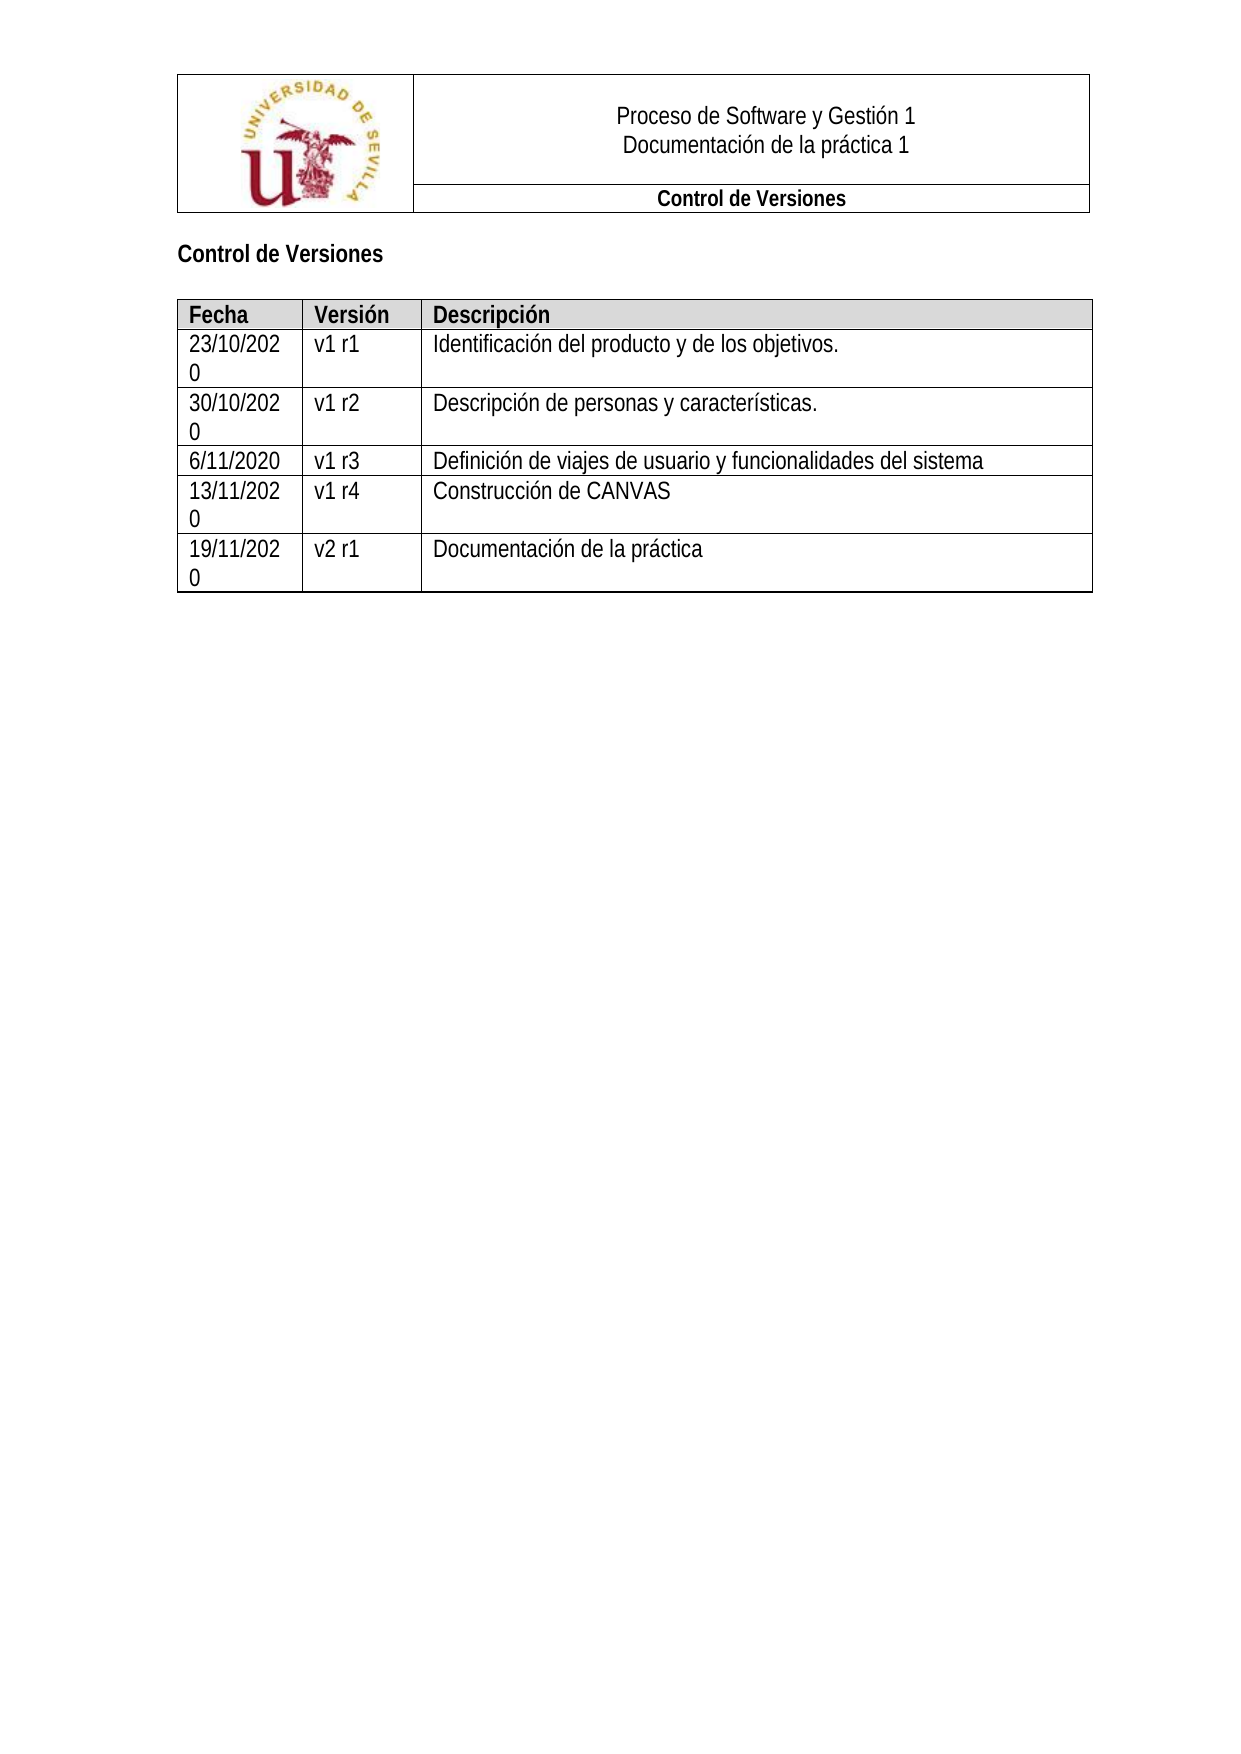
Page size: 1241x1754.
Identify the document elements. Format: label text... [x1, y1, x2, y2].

table_cell 23/10/2020 [178, 330, 302, 387]
table_cell Construcción de CANVAS [422, 476, 1092, 533]
table_cell Identificación del producto y de los objetivos. [422, 330, 1092, 387]
table_cell 6/11/2020 [178, 446, 302, 475]
table_header Versión [303, 300, 421, 328]
table_cell Documentación de la práctica [422, 534, 1092, 591]
table_cell 30/10/2020 [178, 388, 302, 445]
table_cell v1 r2 [303, 388, 421, 445]
table_cell v1 r3 [303, 446, 421, 475]
table_cell 19/11/2020 [178, 534, 302, 591]
table_cell Descripción de personas y características. [422, 388, 1092, 445]
table_cell v1 r1 [303, 330, 421, 387]
table_header Fecha [178, 300, 302, 328]
table_cell v1 r4 [303, 476, 421, 533]
text Control de Versiones [177, 239, 1063, 268]
table_cell v2 r1 [303, 534, 421, 591]
table_cell Definición de viajes de usuario y funcionalidades del sistema [422, 446, 1092, 475]
picture [240, 79, 381, 208]
table_header Descripción [422, 300, 1092, 328]
table_cell 13/11/2020 [178, 476, 302, 533]
